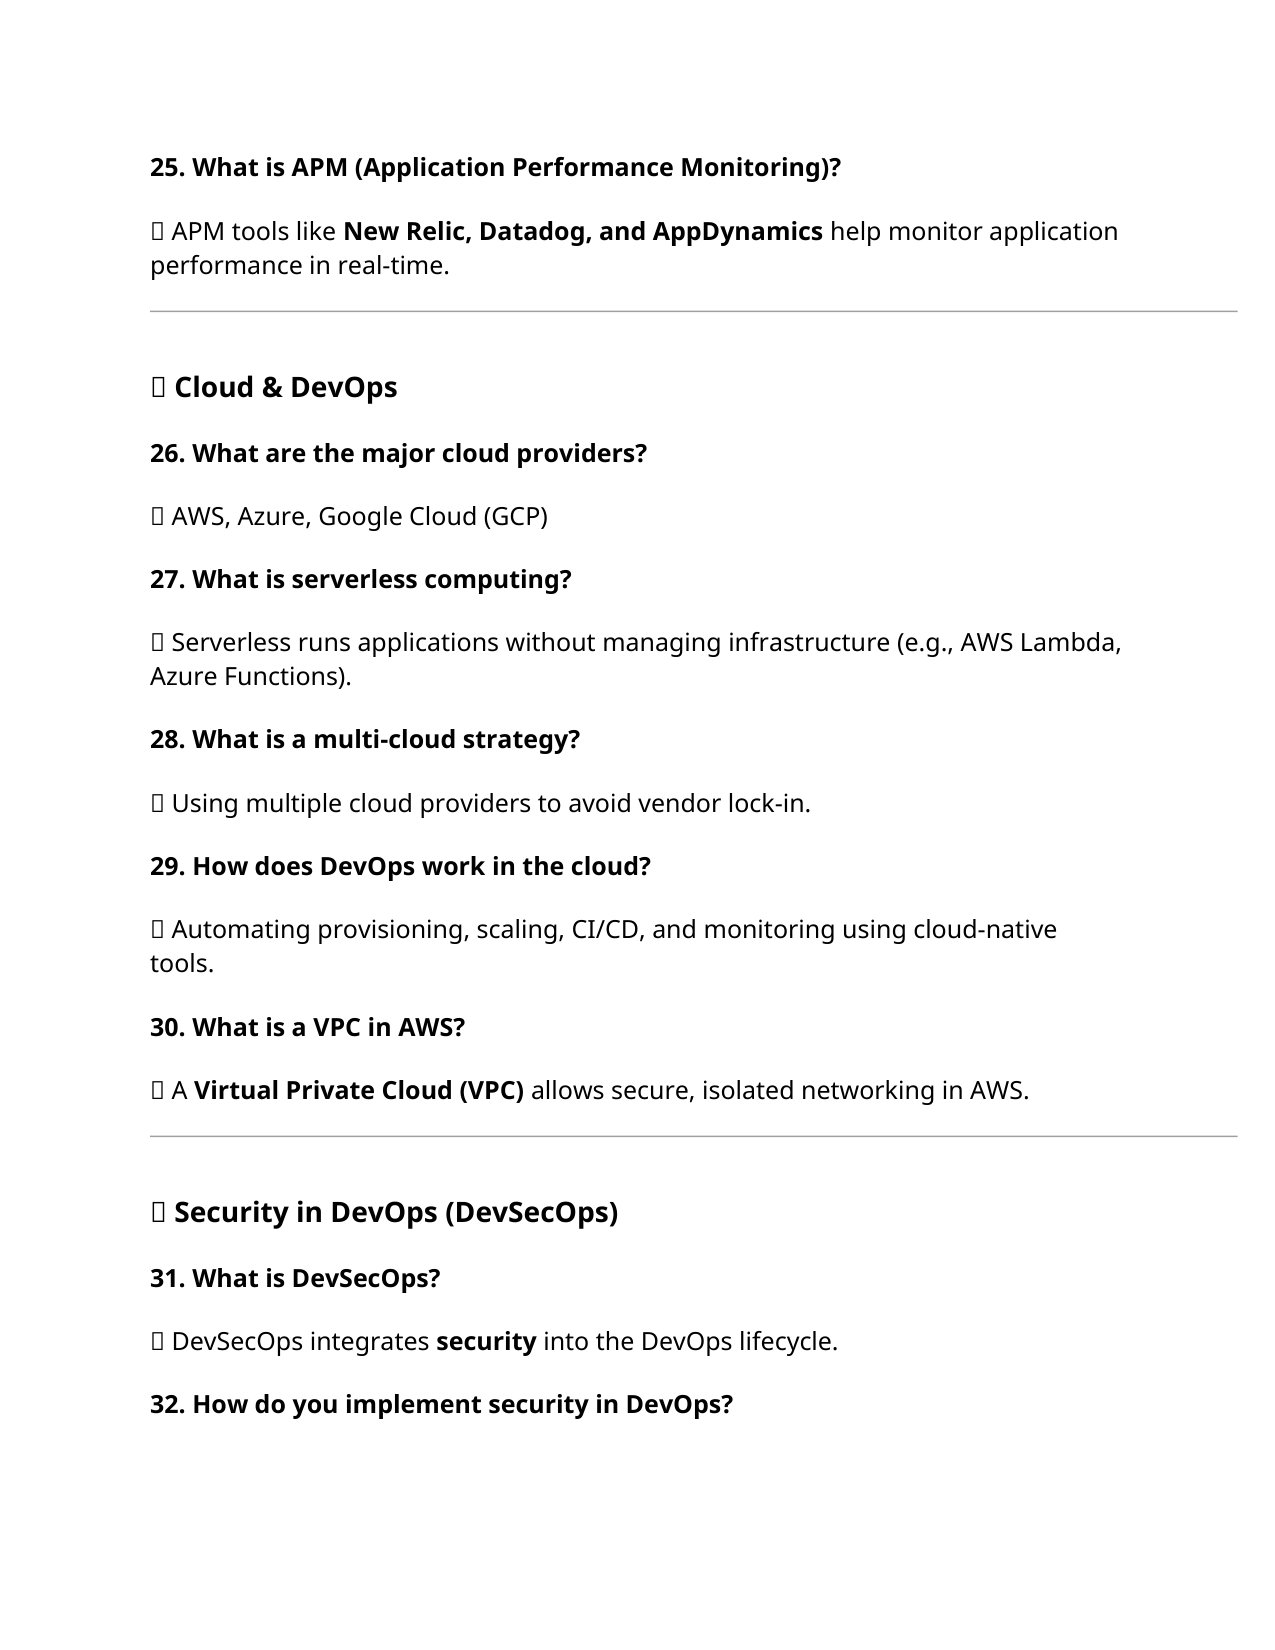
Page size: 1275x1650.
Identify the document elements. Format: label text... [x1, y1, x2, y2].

text ✅ AWS, Azure, Google Cloud (GCP) [150, 498, 1125, 532]
text 29. How does DevOps work in the cloud? [150, 849, 1125, 883]
text 31. What is DevSecOps? [150, 1260, 1125, 1294]
text 🔹 Security in DevOps (DevSecOps) [150, 1193, 1125, 1231]
text 📌 APM tools like New Relic, Datadog, and AppDynamics help monitor application performance in real-time. [150, 213, 1125, 281]
text 📌 Automating provisioning, scaling, CI/CD, and monitoring using cloud-native tools. [150, 912, 1125, 980]
text 📌 Serverless runs applications without managing infrastructure (e.g., AWS Lambda, Azure Functions). [150, 625, 1125, 693]
text 26. What are the major cloud providers? [150, 435, 1125, 469]
text 30. What is a VPC in AWS? [150, 1009, 1125, 1043]
text 🔹 Cloud & DevOps [150, 368, 1125, 406]
text 📌 A Virtual Private Cloud (VPC) allows secure, isolated networking in AWS. [150, 1072, 1125, 1106]
text 28. What is a multi-cloud strategy? [150, 722, 1125, 756]
text 25. What is APM (Application Performance Monitoring)? [150, 150, 1125, 184]
text 📌 Using multiple cloud providers to avoid vendor lock-in. [150, 785, 1125, 819]
text 27. What is serverless computing? [150, 562, 1125, 596]
text 📌 DevSecOps integrates security into the DevOps lifecycle. [150, 1323, 1125, 1358]
text 32. How do you implement security in DevOps? [150, 1387, 1125, 1421]
